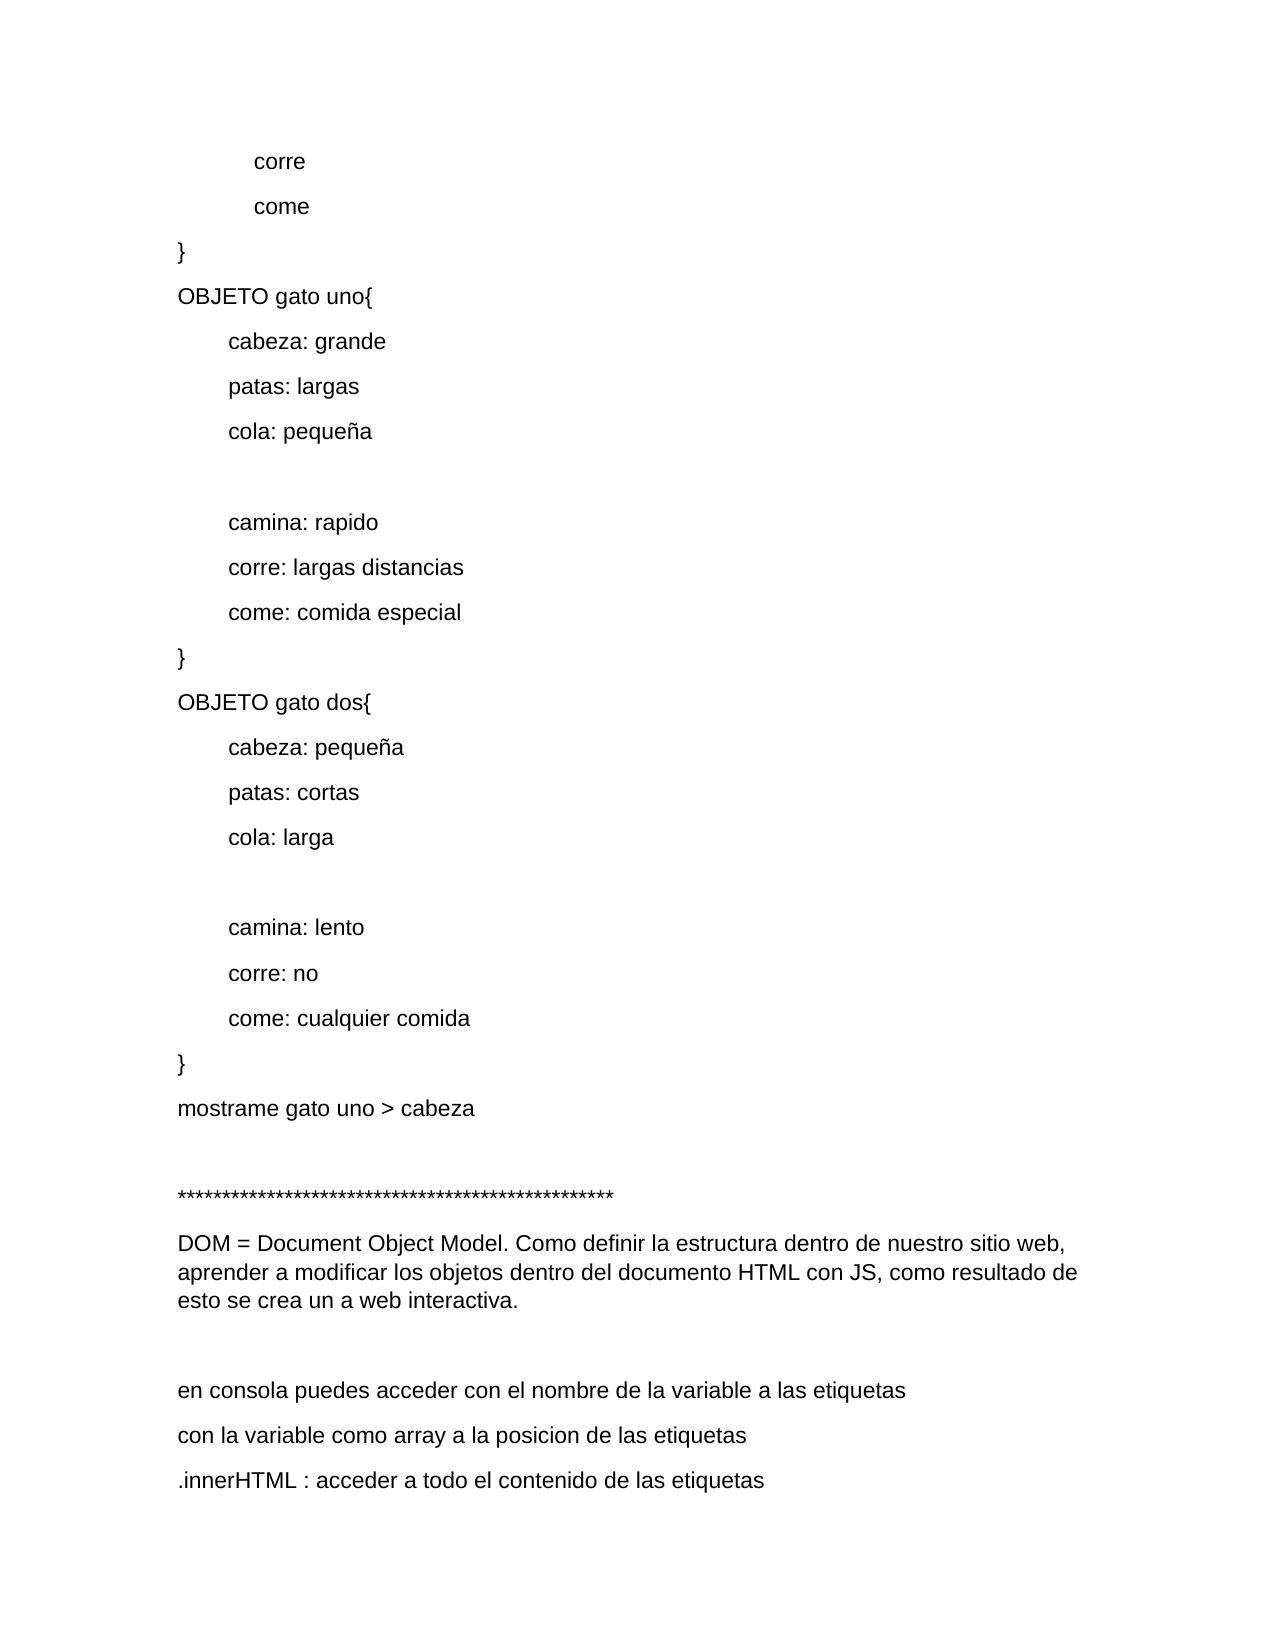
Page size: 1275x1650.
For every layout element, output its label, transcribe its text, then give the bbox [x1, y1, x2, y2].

text OBJETO gato uno{ [177, 283, 1098, 309]
text come: cualquier comida [177, 1004, 1098, 1031]
text ************************************************* [177, 1185, 1098, 1211]
text mostrame gato uno > cabeza [177, 1095, 1098, 1121]
text corre: no [177, 959, 1098, 986]
text corre: largas distancias [177, 553, 1098, 580]
text OBJETO gato dos{ [177, 689, 1098, 715]
text cabeza: pequeña [177, 734, 1098, 760]
text .innerHTML : acceder a todo el contenido de las etiquetas [177, 1467, 1098, 1494]
text patas: largas [177, 373, 1098, 399]
text camina: lento [177, 914, 1098, 941]
text cabeza: grande [177, 328, 1098, 354]
text cola: larga [177, 824, 1098, 851]
text patas: cortas [177, 779, 1098, 805]
text corre [177, 148, 1098, 174]
text DOM = Document Object Model. Como definir la estructura dentro de nuestro sitio web, aprender a modificar los objetos dentro del documento HTML con JS, como resultado de esto se crea un a web interactiva. [177, 1230, 1098, 1313]
text } [177, 1050, 1098, 1076]
text } [177, 644, 1098, 670]
text } [177, 238, 1098, 264]
text cola: pequeña [177, 418, 1098, 444]
text camina: rapido [177, 508, 1098, 535]
text come: comida especial [177, 599, 1098, 625]
text en consola puedes acceder con el nombre de la variable a las etiquetas [177, 1377, 1098, 1403]
text con la variable como array a la posicion de las etiquetas [177, 1422, 1098, 1449]
text come [177, 193, 1098, 219]
